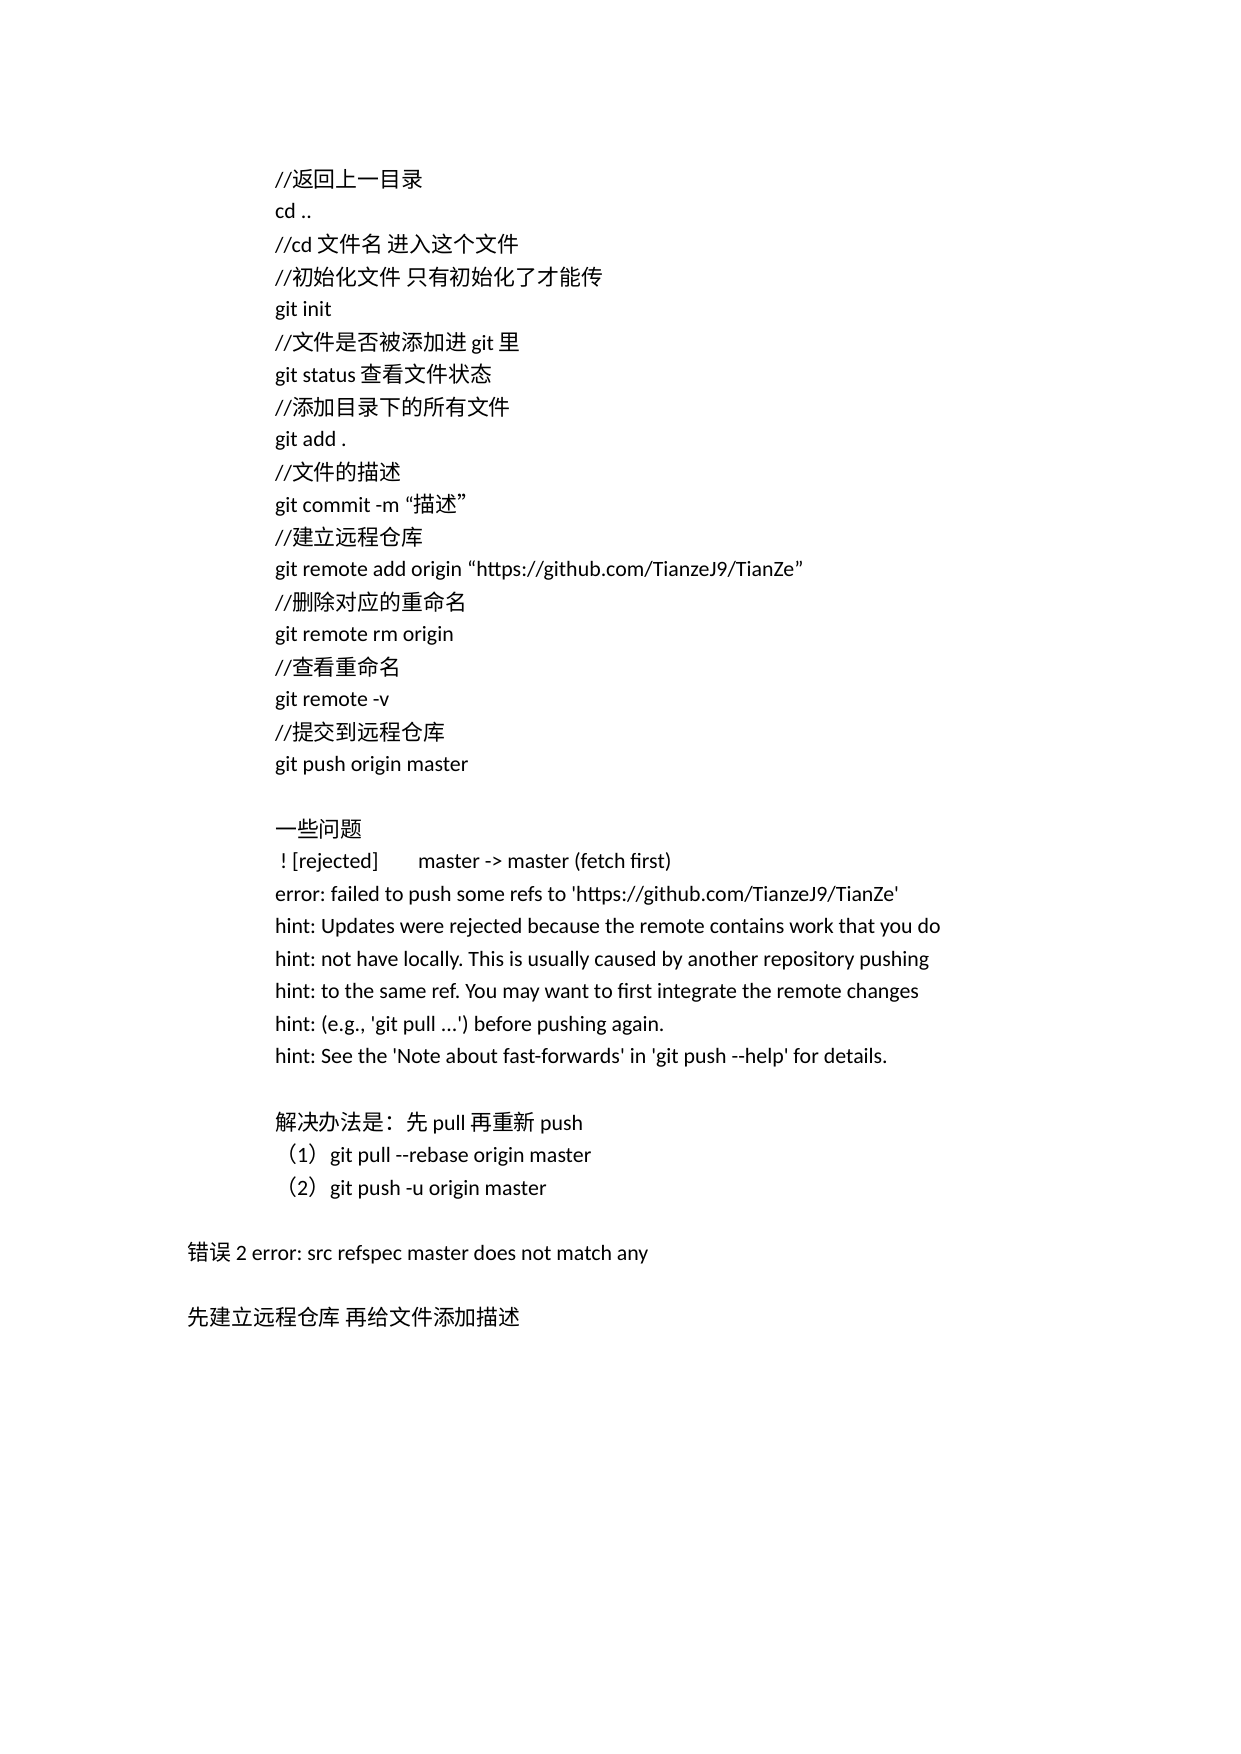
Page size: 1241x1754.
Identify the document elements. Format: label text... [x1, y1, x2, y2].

text 一些问题 [187, 812, 1053, 844]
text //文件的描述 [187, 454, 1053, 487]
text git remote -v [187, 682, 1053, 714]
list 先建立远程仓库 再给文件添加描述 [187, 1299, 1053, 1332]
text ! [rejected] master -> master (fetch first) [187, 844, 1053, 877]
text git init [187, 292, 1053, 324]
list 错误2 error: src refspec master does not match any [187, 1234, 1053, 1267]
text //查看重命名 [187, 649, 1053, 682]
text //初始化文件 只有初始化了才能传 [187, 259, 1053, 292]
text hint: Updates were rejected because the remote contains work that you do [187, 909, 1053, 942]
text git remote add origin “https://github.com/TianzeJ9/TianZe” [187, 552, 1053, 584]
text git status 查看文件状态 [187, 357, 1053, 389]
text error: failed to push some refs to 'https://github.com/TianzeJ9/TianZe' [187, 877, 1053, 909]
text hint: (e.g., 'git pull ...') before pushing again. [187, 1007, 1053, 1039]
text //删除对应的重命名 [187, 584, 1053, 617]
text hint: to the same ref. You may want to first integrate the remote changes [187, 974, 1053, 1007]
text git add . [187, 422, 1053, 454]
text //cd 文件名 进入这个文件 [187, 227, 1053, 259]
text //提交到远程仓库 [187, 714, 1053, 747]
text //添加目录下的所有文件 [187, 389, 1053, 422]
text hint: See the 'Note about fast-forwards' in 'git push --help' for details. [187, 1039, 1053, 1072]
text //文件是否被添加进git里 [187, 324, 1053, 357]
text git push origin master [187, 747, 1053, 779]
text git remote rm origin [187, 617, 1053, 649]
text 解决办法是：先pull再重新push （1）git pull --rebase origin master [187, 1104, 1053, 1169]
text git commit -m “描述” [187, 487, 1053, 519]
text //建立远程仓库 [187, 519, 1053, 552]
text cd .. [187, 194, 1053, 227]
list git push -u origin master [187, 1169, 1053, 1202]
text hint: not have locally. This is usually caused by another repository pushing [187, 942, 1053, 974]
text //返回上一目录 [187, 162, 1053, 194]
